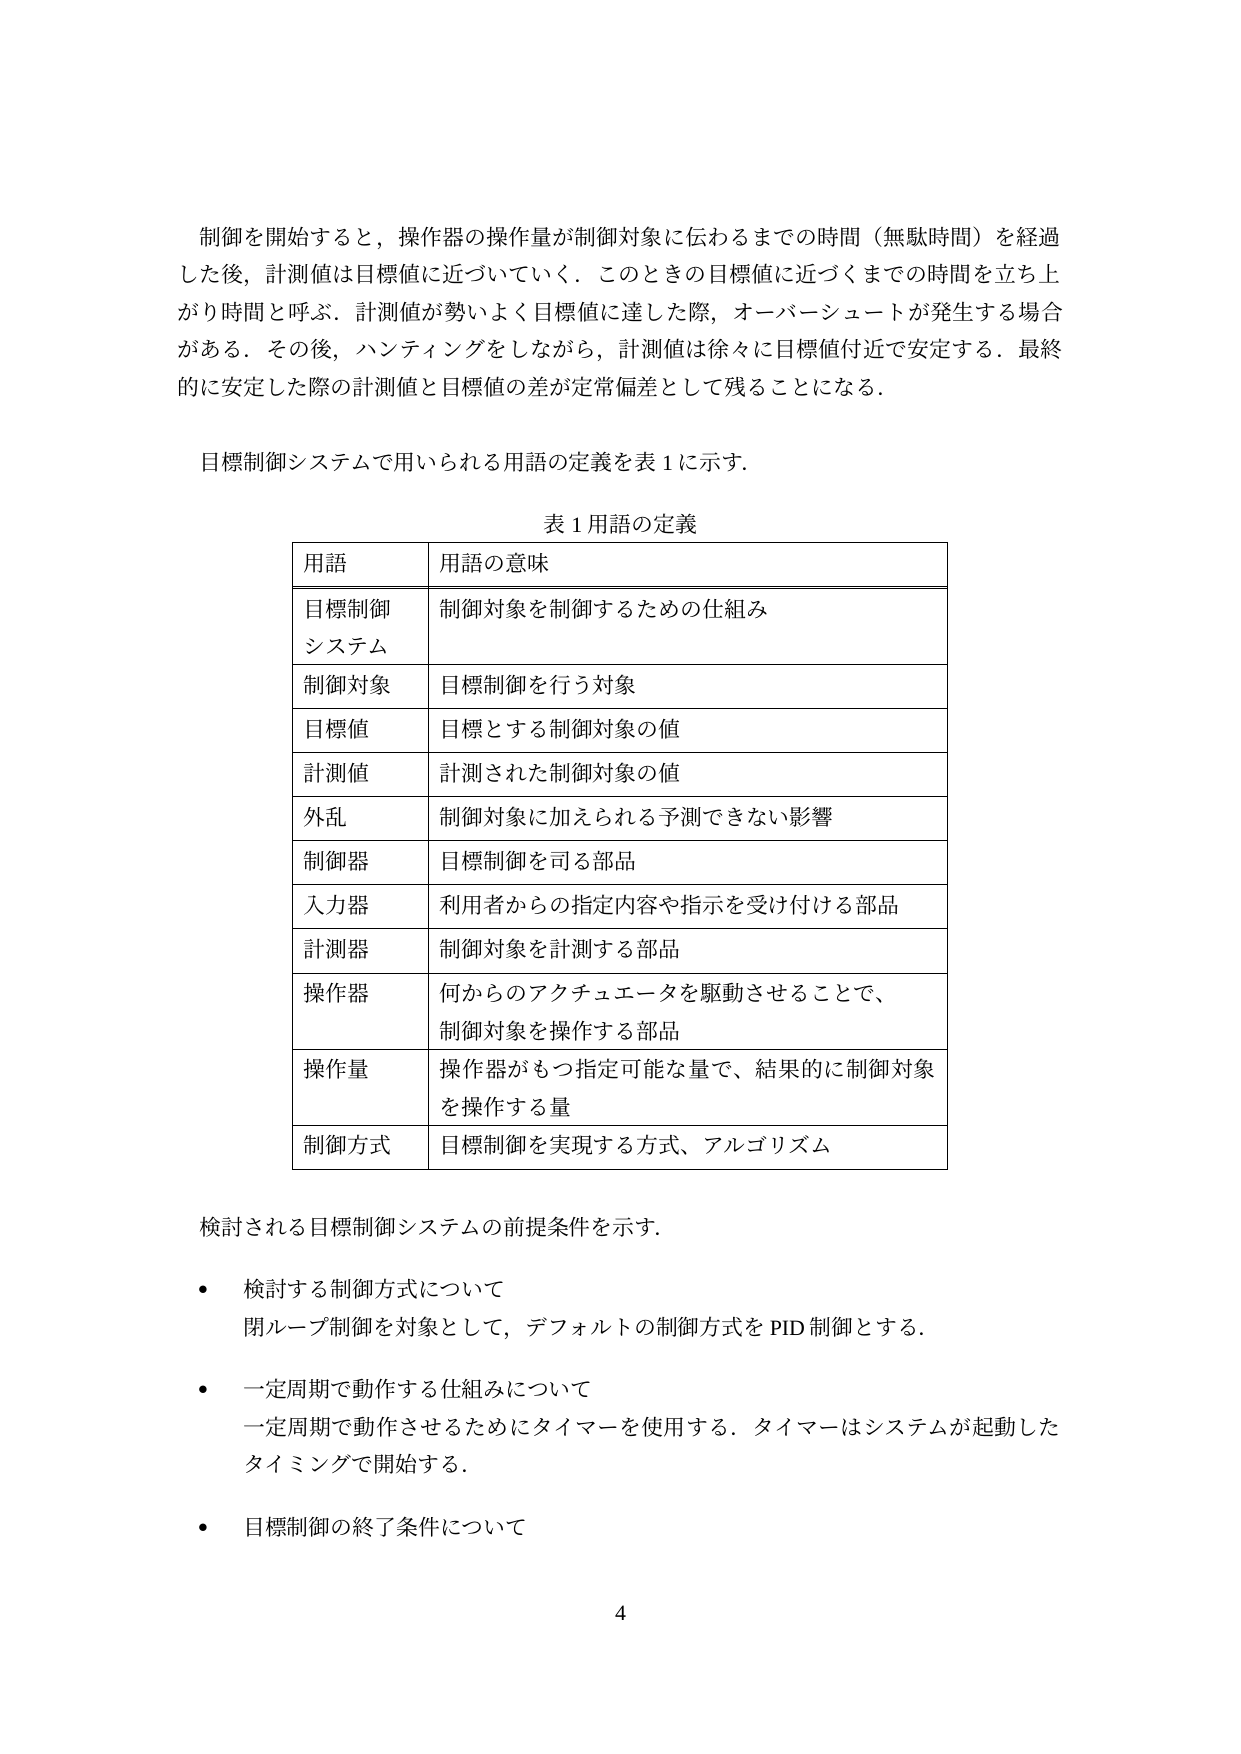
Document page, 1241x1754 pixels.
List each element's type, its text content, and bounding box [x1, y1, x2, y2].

table_cell 制御器 [293, 841, 428, 884]
text 検討される目標制御システムの前提条件を示す． [177, 1207, 1063, 1244]
table_cell 制御対象 [293, 665, 428, 708]
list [199, 1507, 1063, 1544]
table_cell 操作量 [293, 1050, 428, 1124]
table_cell 目標制御を実現する方式、アルゴリズム [429, 1126, 947, 1168]
table_cell 目標制御を行う対象 [429, 665, 947, 708]
table_header 用語 [293, 543, 428, 586]
table_cell 制御対象を計測する部品 [429, 929, 947, 972]
table_cell 操作器 [293, 974, 428, 1048]
text 制御を開始すると，操作器の操作量が制御対象に伝わるまでの時間（無駄時間）を経過した後，計測値は目標値に近づいていく．このときの目標値に近づくまでの時間を立ち上がり時間と呼ぶ．計測値が勢いよく目標値に達した際，オーバーシュートが発生する場合がある．その後，ハンティングをしながら，計測値は徐々に目標値付近で安定する．最終的に安定した際の計測値と目標値の差が定常偏差として残ることになる． [177, 217, 1063, 404]
table_cell 外乱 [293, 797, 428, 840]
list 検討する制御方式について 閉ループ制御を対象として，デフォルトの制御方式をPID制御とする． [199, 1269, 1063, 1344]
text 表 1 用語の定義 [177, 504, 1063, 542]
table_cell 目標とする制御対象の値 [429, 709, 947, 752]
table_cell 目標制御 システム [293, 589, 428, 664]
table_cell 計測器 [293, 929, 428, 972]
list 一定周期で動作する仕組みについて 一定周期で動作させるためにタイマーを使用する．タイマーはシステムが起動したタイミングで開始する． [199, 1369, 1063, 1482]
table_cell 目標値 [293, 709, 428, 752]
table_cell 操作器がもつ指定可能な量で、結果的に制御対象を操作する量 [429, 1050, 947, 1124]
table_cell 入力器 [293, 885, 428, 928]
table_cell 目標制御を司る部品 [429, 841, 947, 884]
table_cell 制御方式 [293, 1126, 428, 1168]
table_cell 制御対象に加えられる予測できない影響 [429, 797, 947, 840]
table_cell 何からのアクチュエータを駆動させることで、 制御対象を操作する部品 [429, 974, 947, 1048]
table_cell 制御対象を制御するための仕組み [429, 589, 947, 664]
table_cell 計測された制御対象の値 [429, 753, 947, 796]
text 目標制御システムで用いられる用語の定義を表 1に示す． [177, 442, 1063, 479]
table_cell 利用者からの指定内容や指示を受け付ける部品 [429, 885, 947, 928]
table_cell 計測値 [293, 753, 428, 796]
table_header 用語の意味 [429, 543, 947, 586]
